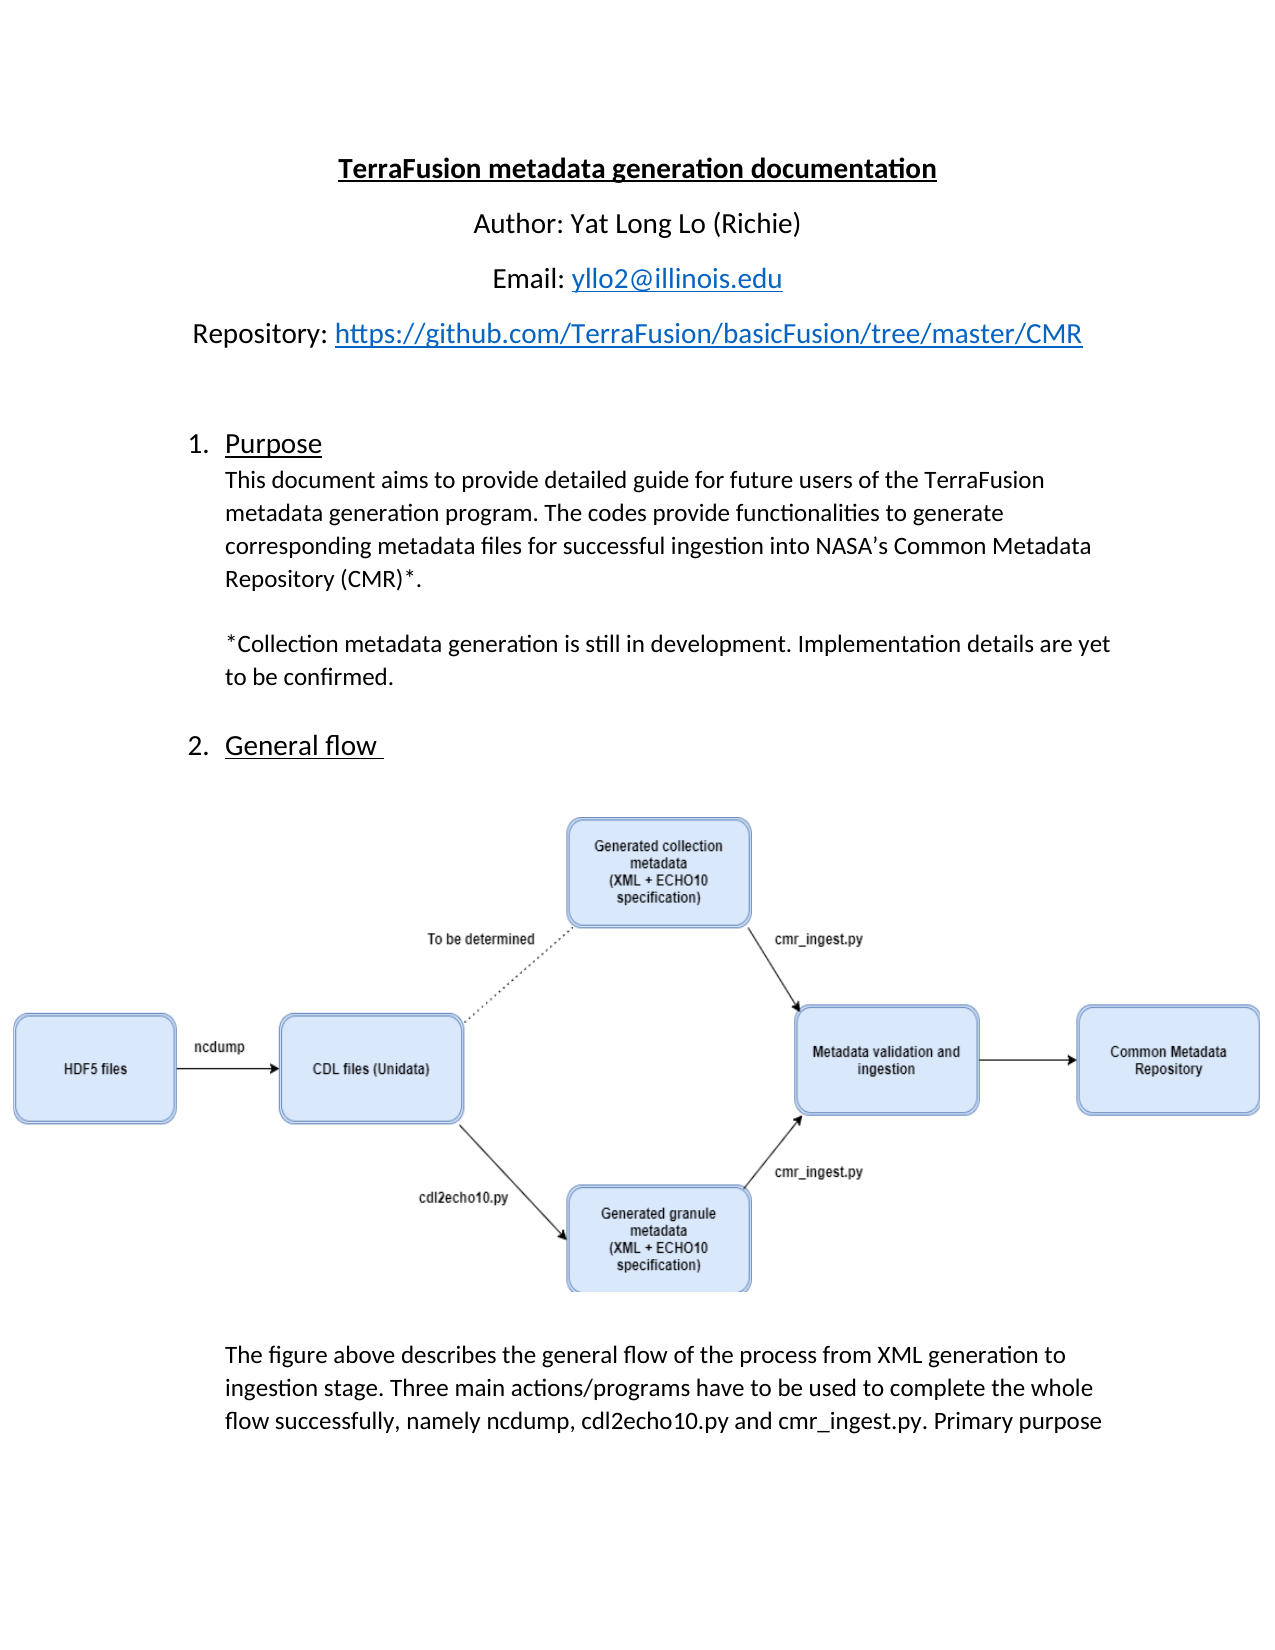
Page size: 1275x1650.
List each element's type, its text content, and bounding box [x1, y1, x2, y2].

list Purpose [187, 426, 1125, 461]
text Email: yllo2@illinois.edu [150, 260, 1125, 296]
list General flow [187, 727, 1125, 763]
list This document aims to provide detailed guide for future users of the TerraFusion metadata generation program. The codes provide functionalities to generate corresponding metadata files for successful ingestion into NASA’s Common Metadata Repository (CMR)*. [225, 464, 1125, 593]
text TerraFusion metadata generation documentation [150, 150, 1125, 186]
list *Collection metadata generation is still in development. Implementation details are yet to be confirmed. [225, 628, 1125, 692]
text Repository: https://github.com/TerraFusion/basicFusion/tree/master/CMR [150, 315, 1125, 351]
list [225, 1339, 1125, 1436]
text Author: Yat Long Lo (Richie) [150, 205, 1125, 241]
picture [13, 817, 1260, 1292]
